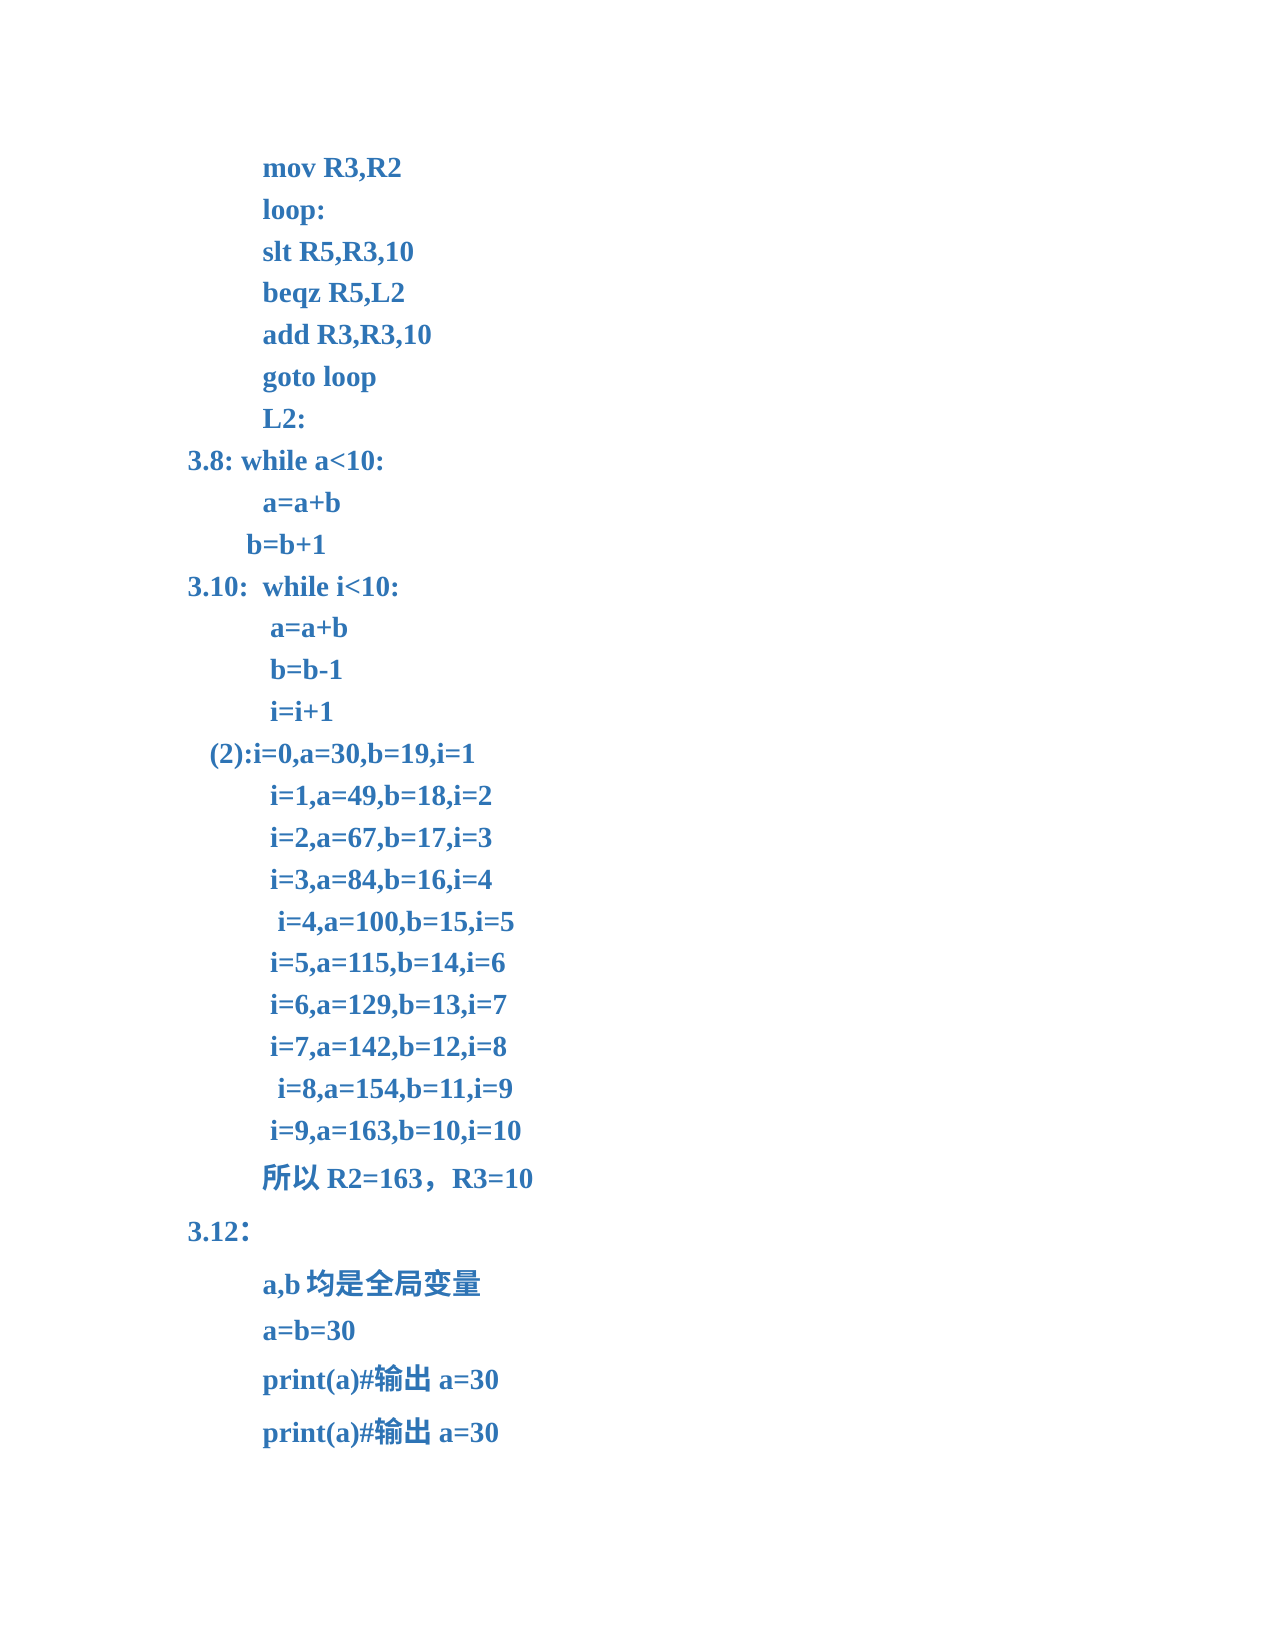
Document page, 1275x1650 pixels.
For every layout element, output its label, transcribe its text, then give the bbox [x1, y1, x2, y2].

text 所以R2=163，R3=10 [112, 1155, 1162, 1197]
list slt R5,R3,10 [187, 234, 1162, 267]
list b=b+1 [187, 527, 1162, 560]
text print(a)#输出a=30 [112, 1408, 1162, 1450]
text i=9,a=163,b=10,i=10 [112, 1113, 1162, 1147]
text i=2,a=67,b=17,i=3 [112, 820, 1162, 853]
list loop: [187, 192, 1162, 225]
list add R3,R3,10 [187, 317, 1162, 351]
text 3.10: while i<10: [112, 569, 1162, 602]
text (2):i=0,a=30,b=19,i=1 [112, 736, 1162, 770]
text a,b均是全局变量 [112, 1261, 1162, 1303]
list beqz R5,L2 [187, 276, 1162, 309]
text a=b=30 [112, 1313, 1162, 1347]
list mov R3,R2 [187, 150, 1162, 183]
list 3.8: while a<10: [187, 443, 1162, 477]
text print(a)#输出a=30 [112, 1355, 1162, 1398]
text i=i+1 [112, 694, 1162, 728]
text i=8,a=154,b=11,i=9 [262, 1071, 1162, 1105]
text i=3,a=84,b=16,i=4 [112, 862, 1162, 895]
text a=a+b [112, 611, 1162, 644]
text i=4,a=100,b=15,i=5 [262, 904, 1162, 937]
text i=5,a=115,b=14,i=6 [112, 946, 1162, 979]
list a=a+b [187, 485, 1162, 518]
text i=6,a=129,b=13,i=7 [112, 987, 1162, 1021]
list goto loop [187, 359, 1162, 393]
text i=7,a=142,b=12,i=8 [112, 1029, 1162, 1063]
list L2: [187, 401, 1162, 435]
text 3.12： [112, 1208, 1162, 1250]
text i=1,a=49,b=18,i=2 [112, 778, 1162, 812]
text b=b-1 [112, 652, 1162, 686]
